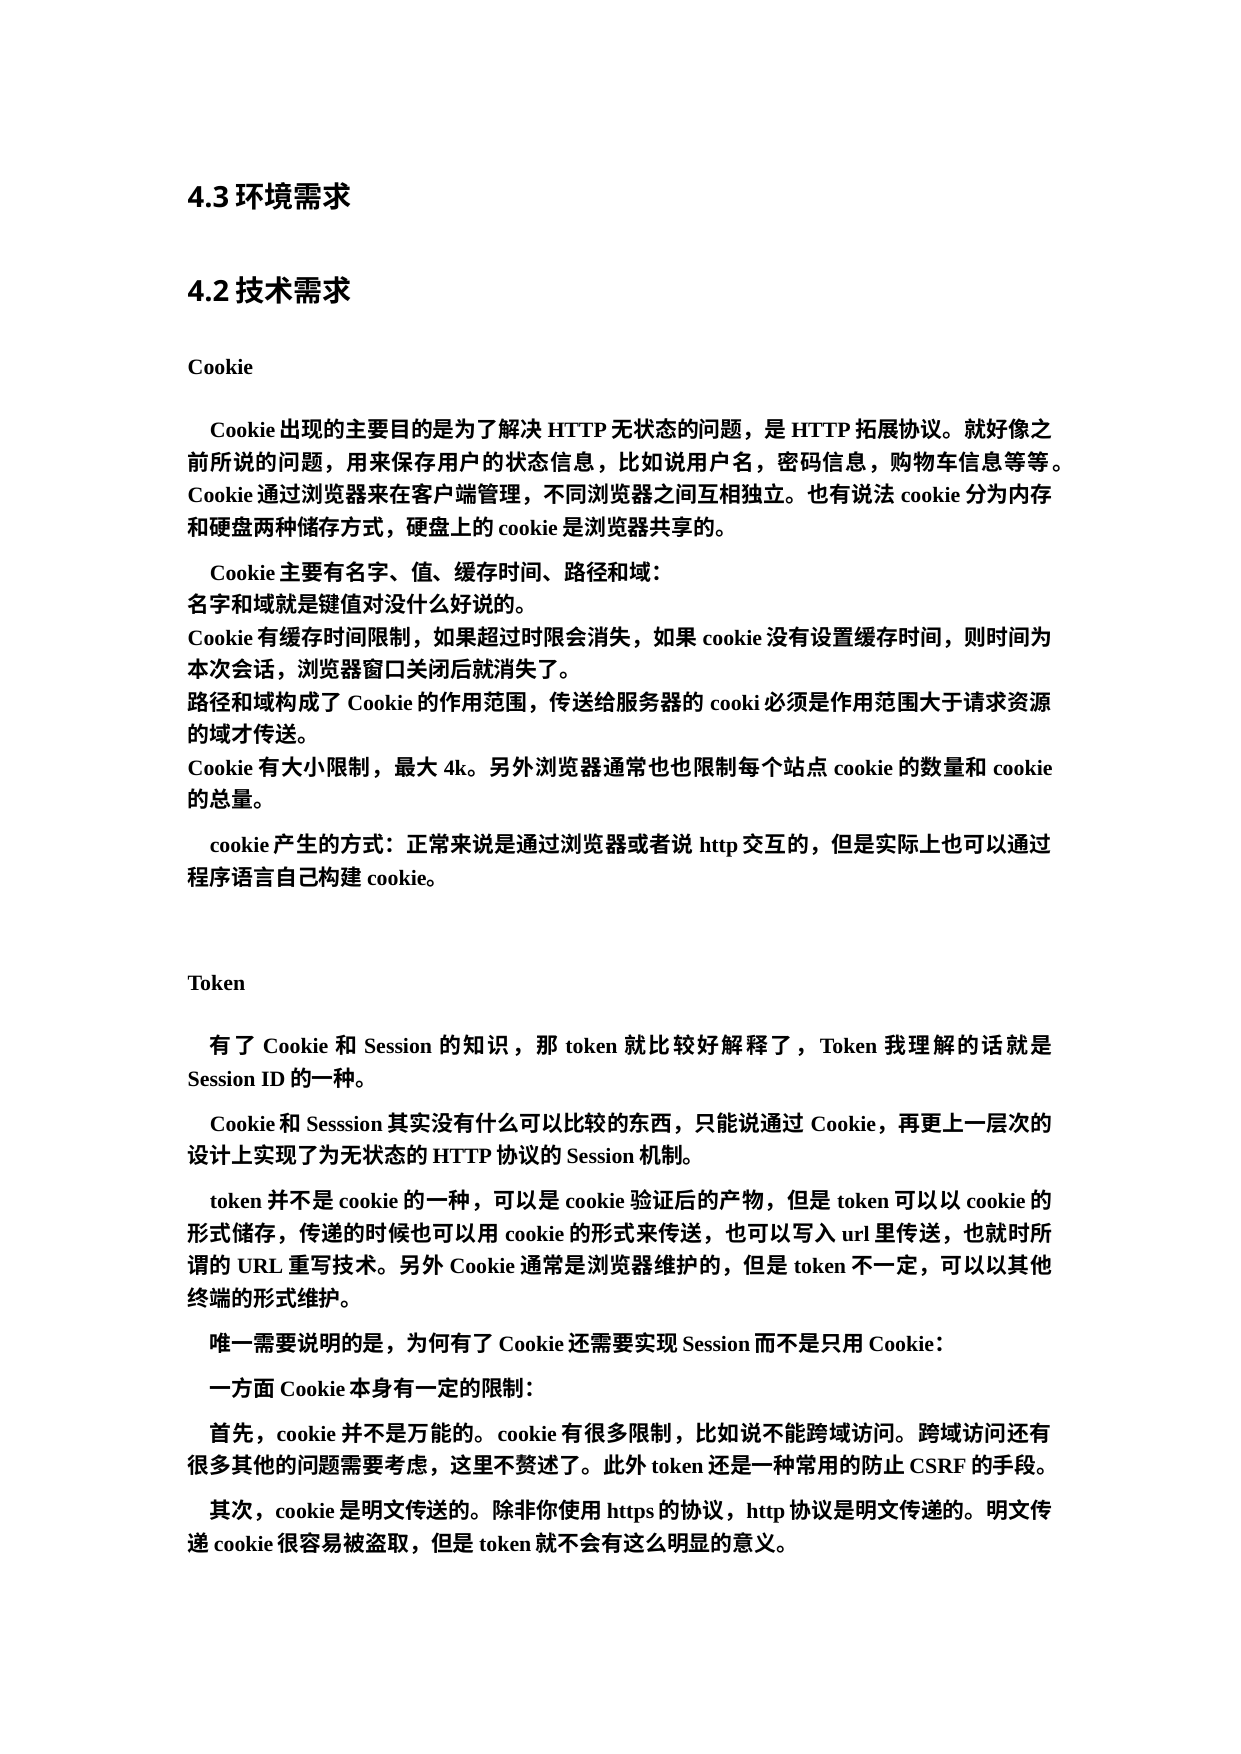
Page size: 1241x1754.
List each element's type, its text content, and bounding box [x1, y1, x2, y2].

text 其次，cookie是明文传送的。除非你使用https的协议，http协议是明文传递的。明文传递cookie很容易被盗取，但是token就不会有这么明显的意义。 [187, 1493, 1053, 1558]
subtitle Cookie [187, 350, 1053, 383]
subtitle 4.3环境需求 [187, 162, 1053, 227]
subtitle 4.2技术需求 [187, 256, 1053, 321]
text Cookie主要有名字、值、缓存时间、路径和域： 名字和域就是键值对没什么好说的。 Cookie有缓存时间限制，如果超过时限会消失，如果cookie没有设置缓存时间，则时间为本次会话，浏览器窗口关闭后就消失了。 路径和域构成了Cookie的作用范围，传送给服务器的cooki必须是作用范围大于请求资源的域才传送。 Cookie有大小限制，最大4k。另外浏览器通常也也限制每个站点cookie的数量和cookie的总量。 [187, 554, 1053, 814]
subtitle Token [187, 966, 1053, 999]
text token并不是cookie的一种，可以是cookie验证后的产物，但是token可以以cookie的形式储存，传递的时候也可以用cookie的形式来传送，也可以写入url里传送，也就时所谓的URL重写技术。另外Cookie通常是浏览器维护的，但是token不一定，可以以其他终端的形式维护。 [187, 1183, 1053, 1313]
text 一方面Cookie本身有一定的限制： [187, 1370, 1053, 1403]
text 唯一需要说明的是，为何有了Cookie还需要实现Session而不是只用Cookie： [187, 1325, 1053, 1358]
text Cookie和Sesssion其实没有什么可以比较的东西，只能说通过Cookie，再更上一层次的设计上实现了为无状态的HTTP协议的Session机制。 [187, 1105, 1053, 1170]
text cookie产生的方式：正常来说是通过浏览器或者说http交互的，但是实际上也可以通过程序语言自己构建cookie。 [187, 827, 1053, 892]
text 首先，cookie并不是万能的。cookie有很多限制，比如说不能跨域访问。跨域访问还有很多其他的问题需要考虑，这里不赘述了。此外token还是一种常用的防止CSRF的手段。 [187, 1415, 1053, 1480]
text Cookie出现的主要目的是为了解决HTTP无状态的问题，是HTTP拓展协议。就好像之前所说的问题，用来保存用户的状态信息，比如说用户名，密码信息，购物车信息等等。Cookie通过浏览器来在客户端管理，不同浏览器之间互相独立。也有说法cookie分为内存和硬盘两种储存方式，硬盘上的cookie是浏览器共享的。 [187, 412, 1053, 542]
text 有了Cookie和Session的知识，那token就比较好解释了，Token我理解的话就是Session ID的一种。 [187, 1028, 1053, 1093]
